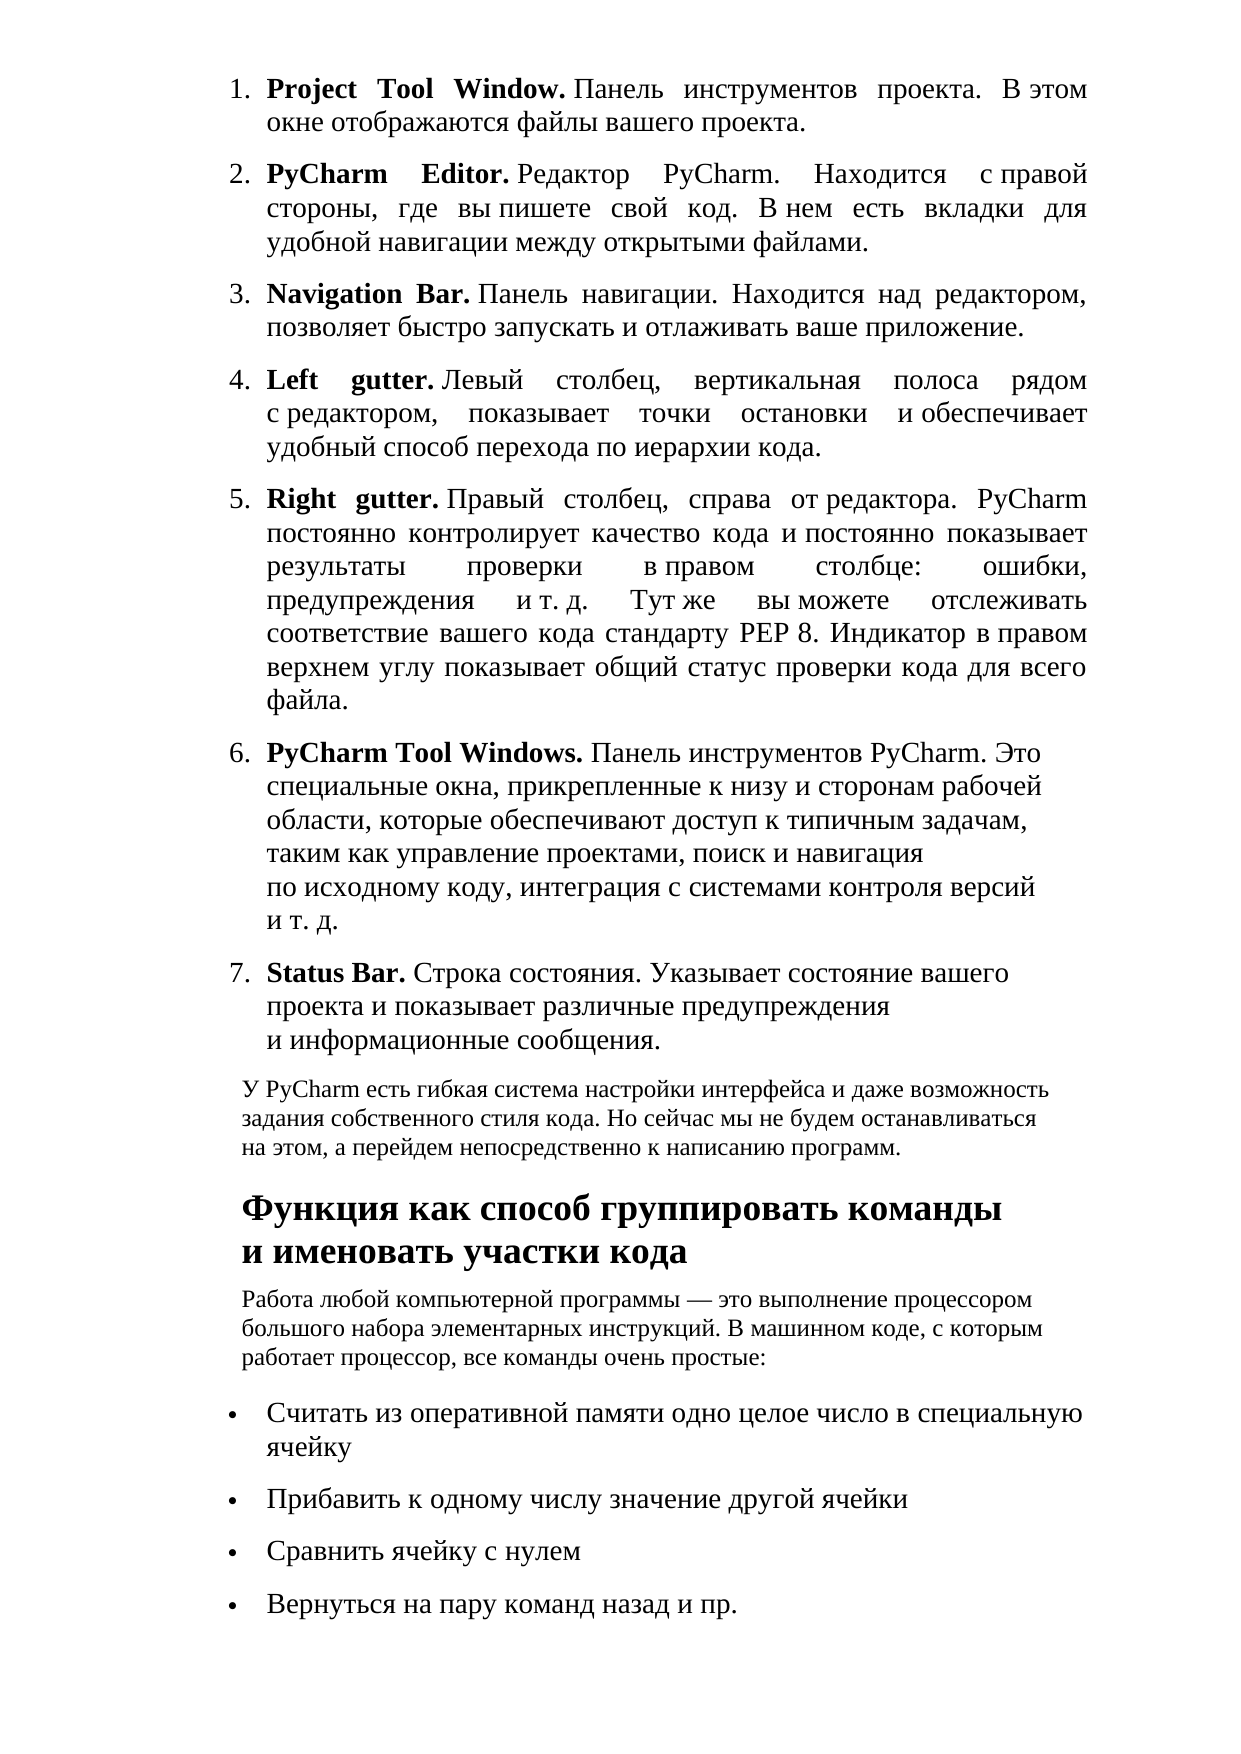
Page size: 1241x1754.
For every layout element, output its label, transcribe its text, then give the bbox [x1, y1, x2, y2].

list PyCharm Tool Windows. Панель инструментов PyCharm. Это специальные окна, прикрепленные к низу и сторонам рабочей области, которые обеспечивают доступ к типичным задачам, таким как управление проектами, поиск и навигация по исходному коду, интеграция с системами контроля версий и т. д. [229, 735, 1087, 936]
list Вернуться на пару команд назад и пр. [229, 1586, 1087, 1619]
list PyCharm Editor. Редактор PyCharm. Находится с правой стороны, где вы пишете свой код. В нем есть вкладки для удобной навигации между открытыми файлами. [229, 157, 1087, 257]
list Сравнить ячейку с нулем [229, 1533, 1087, 1567]
text Работа любой компьютерной программы — это выполнение процессором большого набора элементарных инструкций. В машинном коде, с которым работает процессор, все команды очень простые: [241, 1284, 1087, 1370]
text У PyCharm есть гибкая система настройки интерфейса и даже возможность задания собственного стиля кода. Но сейчас мы не будем останавливаться на этом, а перейдем непосредственно к написанию программ. [241, 1074, 1087, 1160]
list Project Tool Window. Панель инструментов проекта. В этом окне отображаются файлы вашего проекта. [229, 71, 1087, 138]
list Status Bar. Строка состояния. Указывает состояние вашего проекта и показывает различные предупреждения и информационные сообщения. [229, 955, 1087, 1055]
subtitle Функция как способ группировать команды и именовать участки кода [241, 1185, 1087, 1272]
list Right gutter. Правый столбец, справа от редактора. PyCharm постоянно контролирует качество кода и постоянно показывает результаты проверки в правом столбце: ошибки, предупреждения и т. д. Тут же вы можете отслеживать соответствие вашего кода стандарту PEP 8. Индикатор в правом верхнем углу показывает общий статус проверки кода для всего файла. [229, 481, 1087, 716]
list Navigation Bar. Панель навигации. Находится над редактором, позволяет быстро запускать и отлаживать ваше приложение. [229, 276, 1087, 343]
list Прибавить к одному числу значение другой ячейки [229, 1481, 1087, 1515]
list Считать из оперативной памяти одно целое число в специальную ячейку [229, 1395, 1087, 1462]
list Left gutter. Левый столбец, вертикальная полоса рядом с редактором, показывает точки остановки и обеспечивает удобный способ перехода по иерархии кода. [229, 362, 1087, 462]
